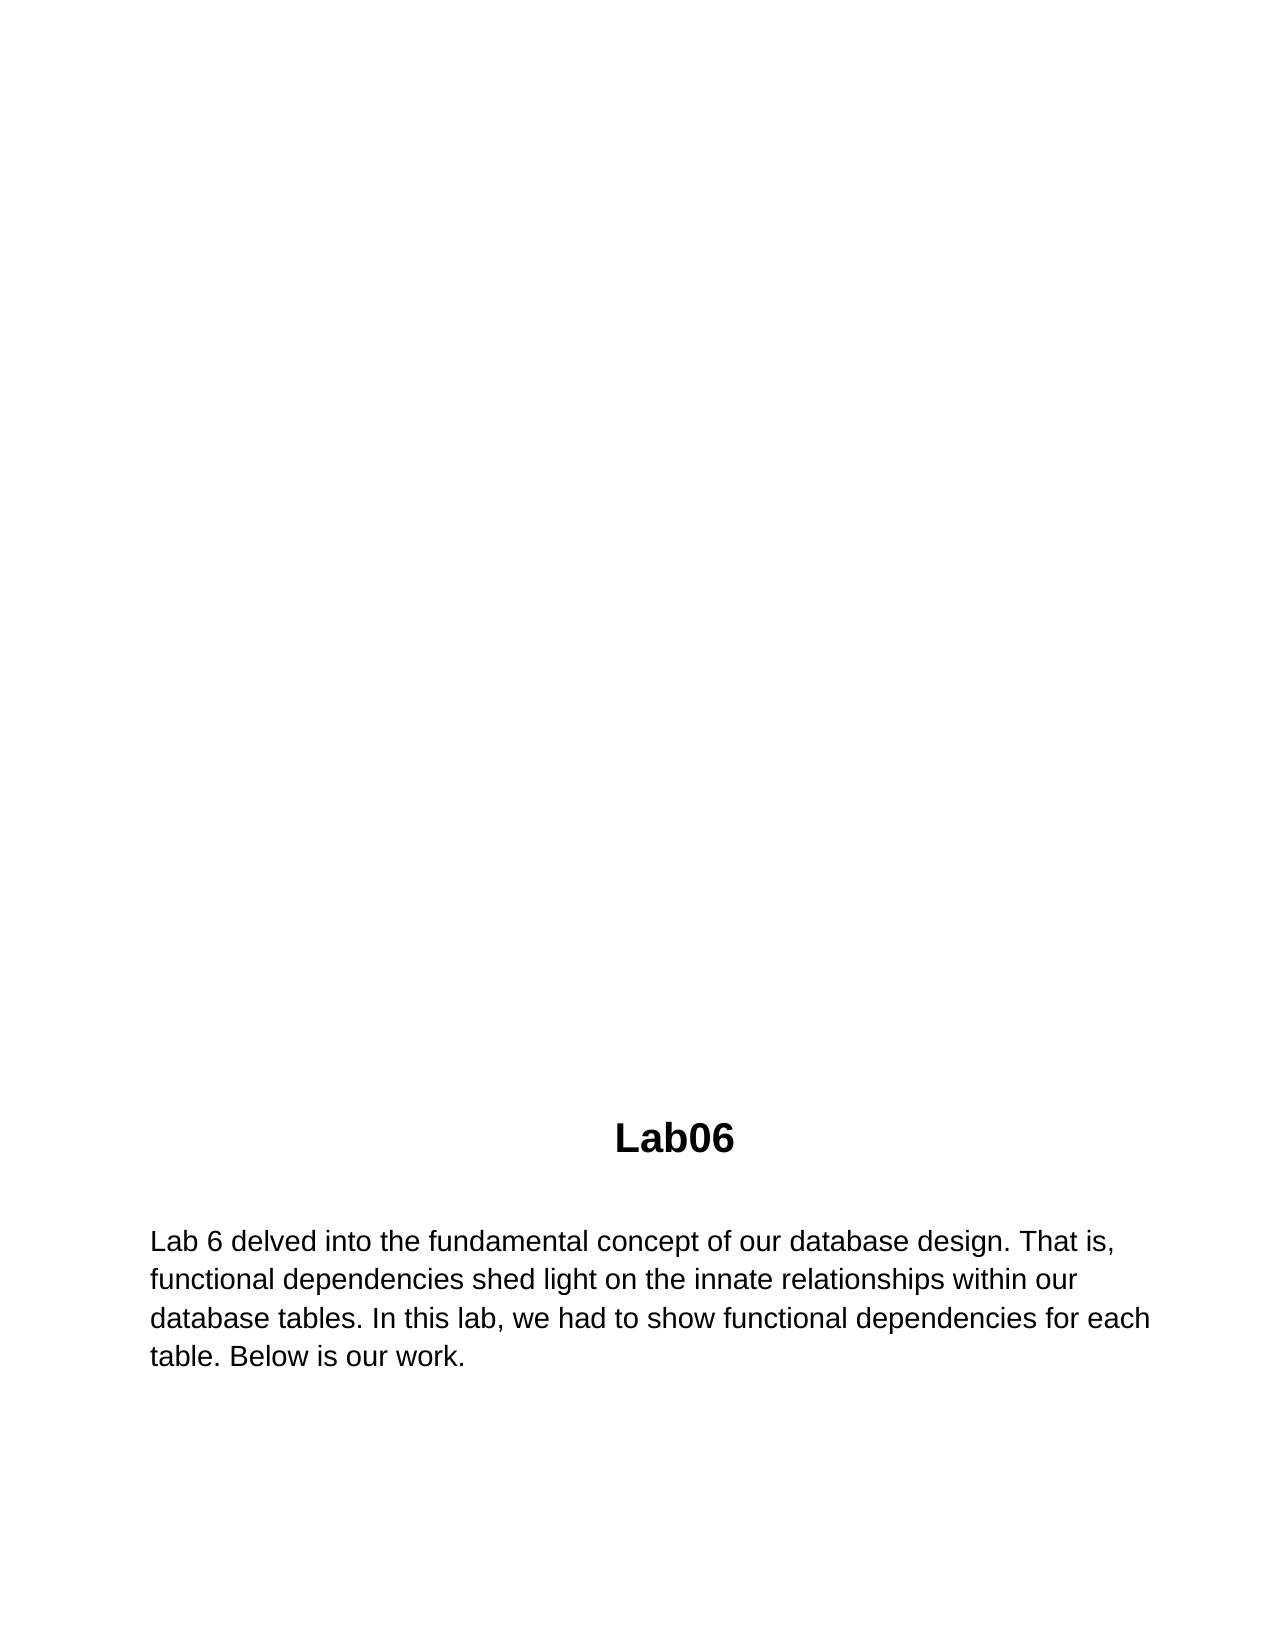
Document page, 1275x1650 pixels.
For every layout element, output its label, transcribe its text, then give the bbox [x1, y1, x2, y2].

text Lab06 [150, 1113, 1199, 1161]
text Lab 6 delved into the fundamental concept of our database design. That is, functional dependencies shed light on the innate relationships within our database tables. In this lab, we had to show functional dependencies for each table. Below is our work. [150, 1224, 1199, 1373]
